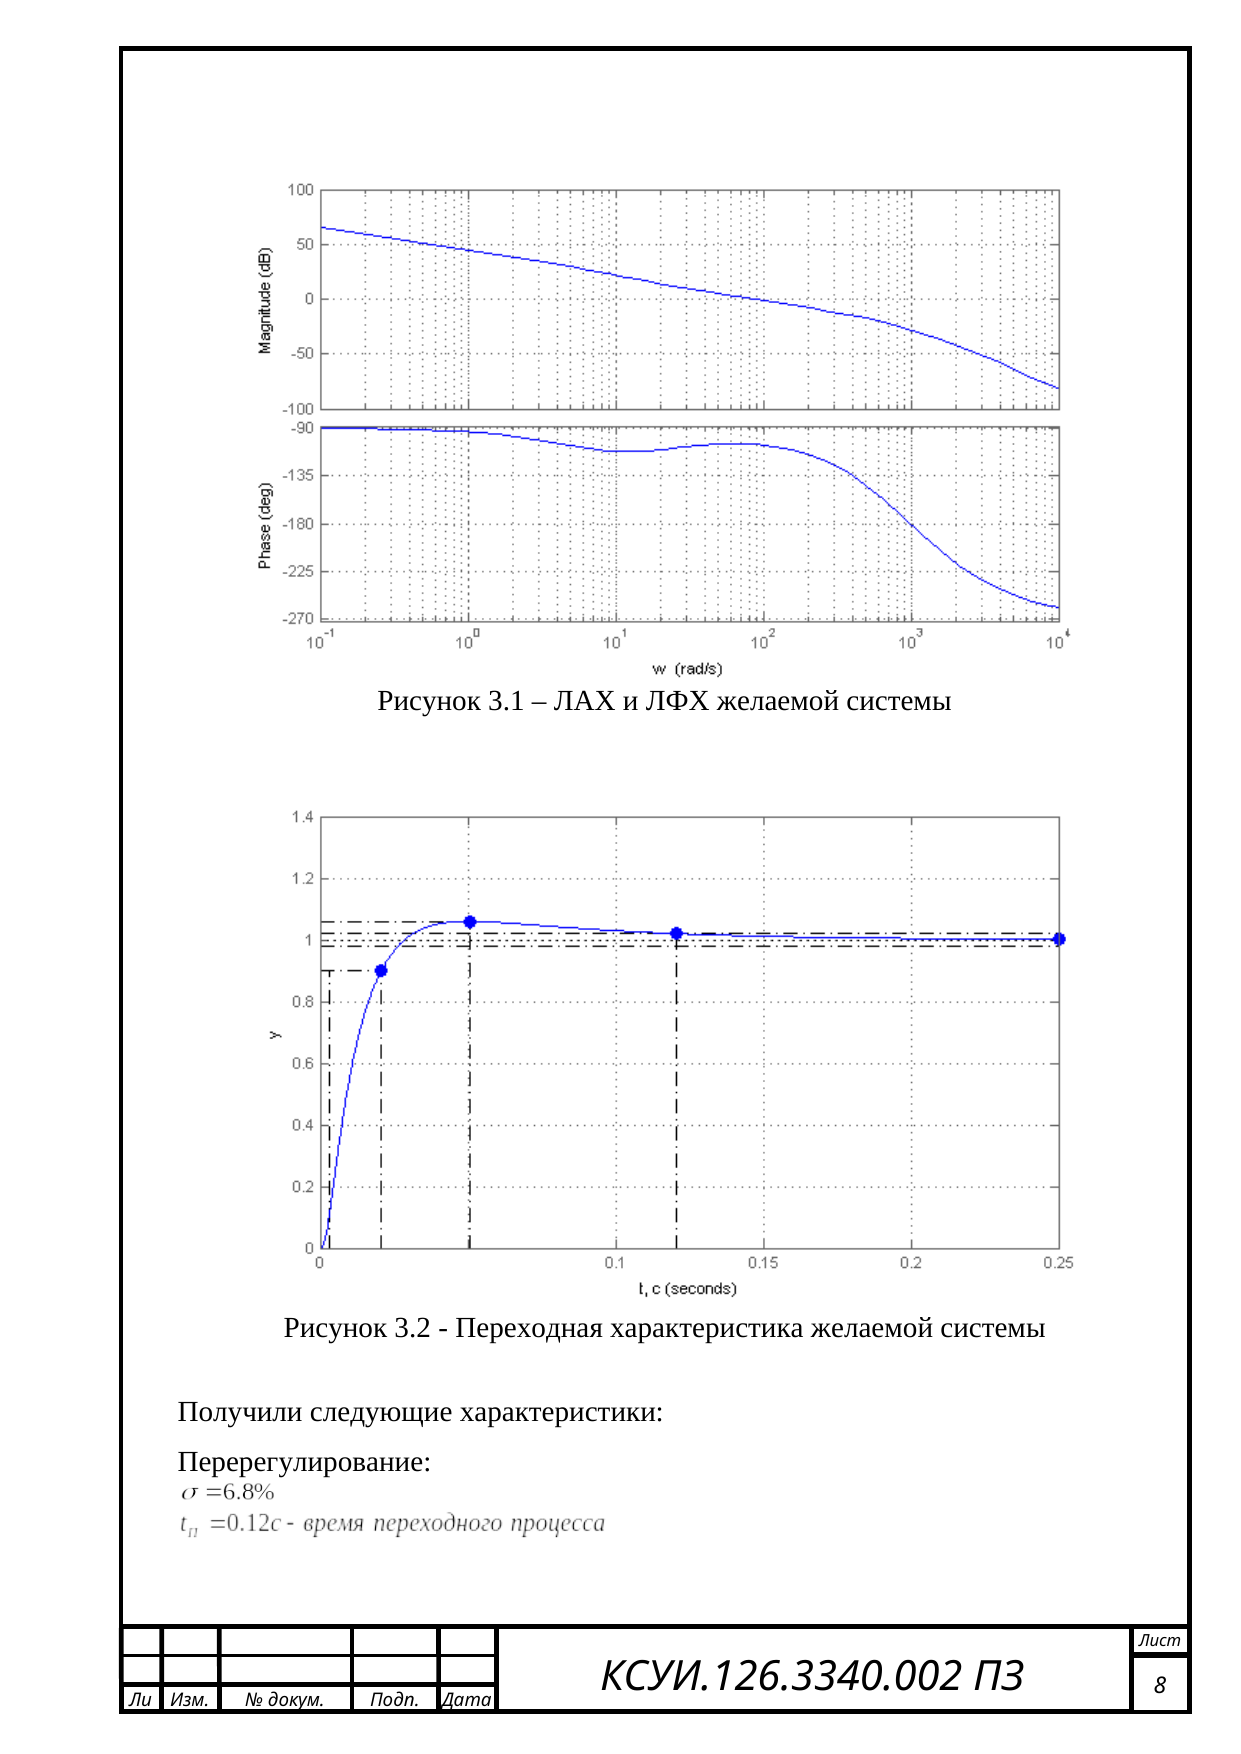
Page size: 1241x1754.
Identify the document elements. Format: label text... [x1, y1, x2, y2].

text Рисунок 3.2 - Переходная характеристика желаемой системы [177, 1310, 1152, 1343]
picture [177, 745, 1152, 1310]
text Получили следующие характеристики: [177, 1394, 1152, 1427]
text Рисунок 3.1 – ЛАХ и ЛФХ желаемой системы [177, 683, 1152, 716]
text Перерегулирование: [177, 1444, 1152, 1477]
picture [177, 118, 1152, 683]
